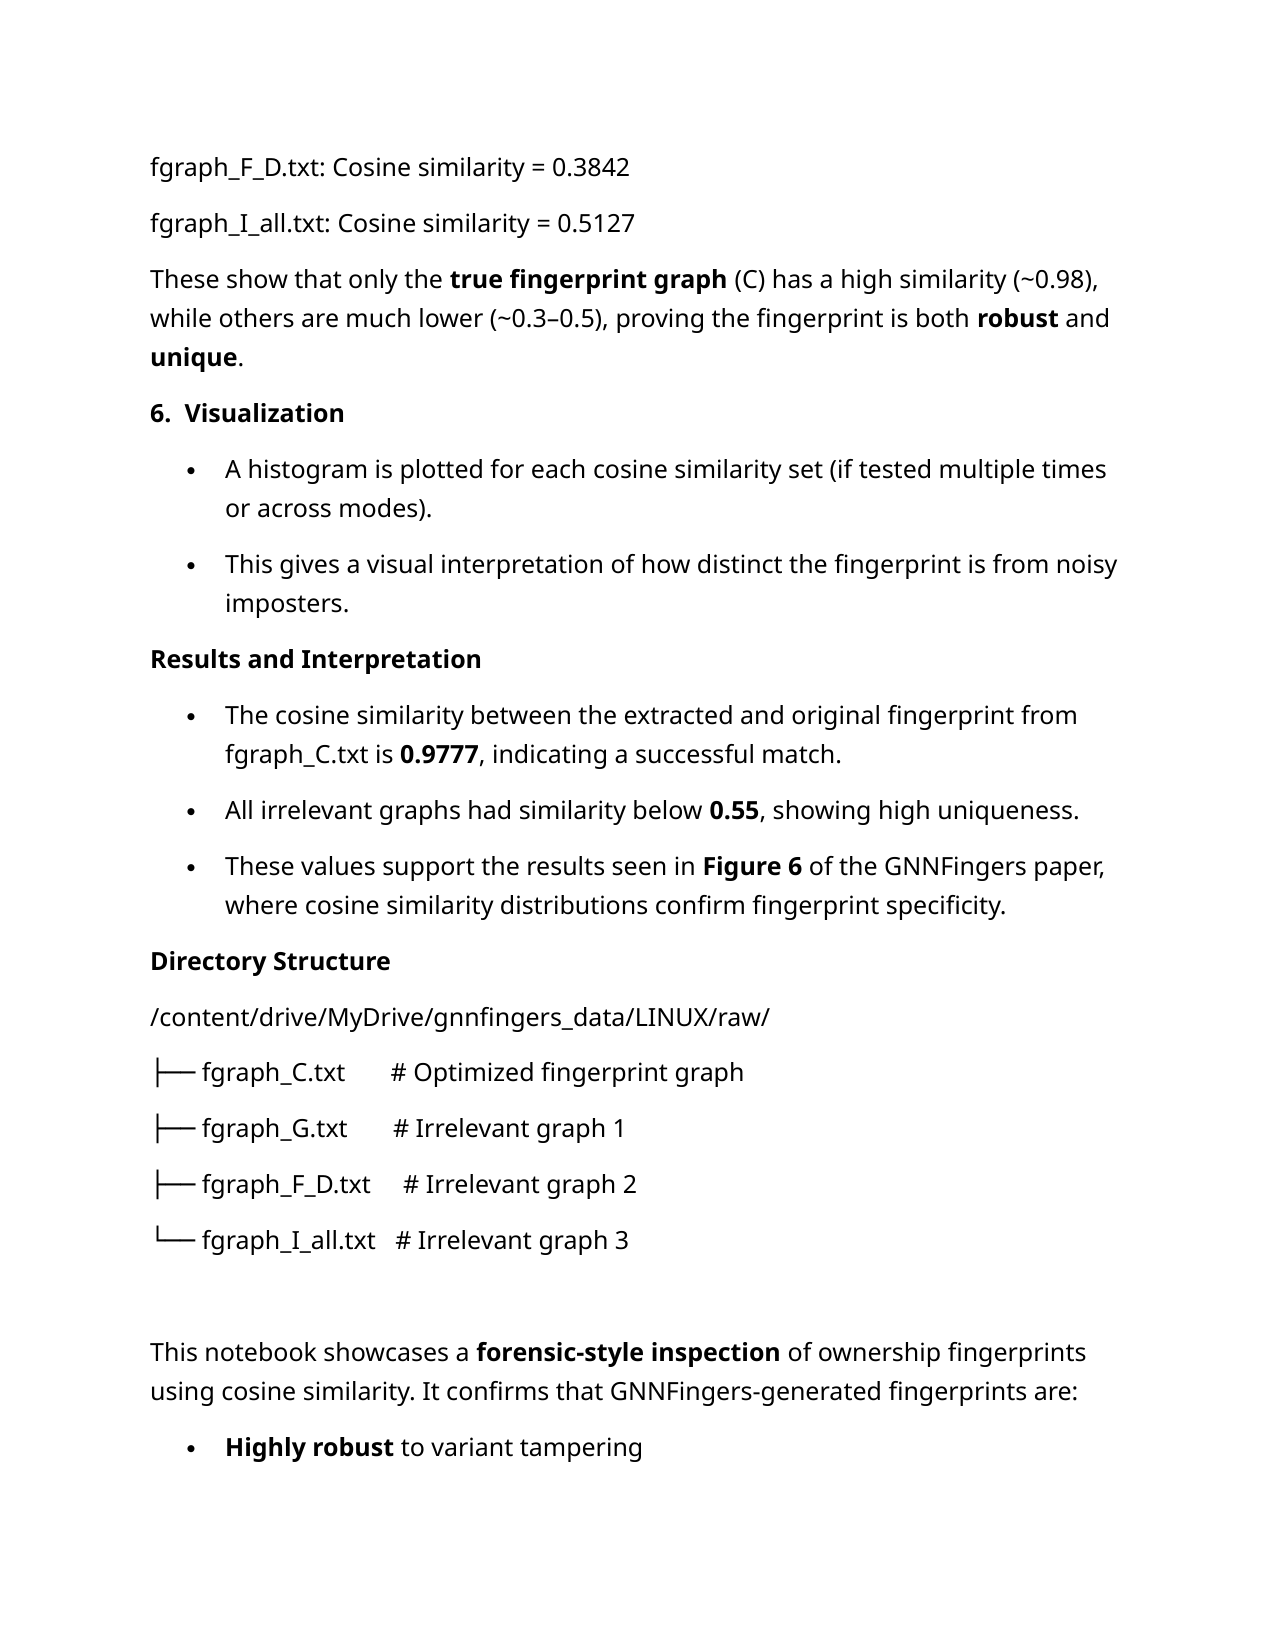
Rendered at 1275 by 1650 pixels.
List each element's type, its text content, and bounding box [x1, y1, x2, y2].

text 6. Visualization [150, 396, 1125, 430]
list The cosine similarity between the extracted and original fingerprint from fgraph_C.txt is 0.9777, indicating a successful match. [187, 697, 1125, 771]
list Highly robust to variant tampering [187, 1429, 1125, 1463]
text /content/drive/MyDrive/gnnfingers_data/LINUX/raw/ [150, 999, 1125, 1033]
list A histogram is plotted for each cosine similarity set (if tested multiple times or across modes). [187, 452, 1125, 525]
text Directory Structure [150, 943, 1125, 977]
text └── fgraph_I_all.txt # Irrelevant graph 3 [150, 1222, 1125, 1257]
text fgraph_F_D.txt: Cosine similarity = 0.3842 [150, 150, 1125, 184]
text ├── fgraph_G.txt # Irrelevant graph 1 [150, 1111, 1125, 1145]
text This notebook showcases a forensic-style inspection of ownership fingerprints using cosine similarity. It confirms that GNNFingers-generated fingerprints are: [150, 1334, 1125, 1407]
text fgraph_I_all.txt: Cosine similarity = 0.5127 [150, 206, 1125, 240]
list This gives a visual interpretation of how distinct the fingerprint is from noisy imposters. [187, 547, 1125, 620]
text ├── fgraph_F_D.txt # Irrelevant graph 2 [150, 1167, 1125, 1201]
text Results and Interpretation [150, 642, 1125, 676]
list These values support the results seen in Figure 6 of the GNNFingers paper, where cosine similarity distributions confirm fingerprint specificity. [187, 848, 1125, 922]
list All irrelevant graphs had similarity below 0.55, showing high uniqueness. [187, 792, 1125, 827]
text These show that only the true fingerprint graph (C) has a high similarity (~0.98), while others are much lower (~0.3–0.5), proving the fingerprint is both robust and unique. [150, 262, 1125, 374]
text ├── fgraph_C.txt # Optimized fingerprint graph [150, 1055, 1125, 1089]
